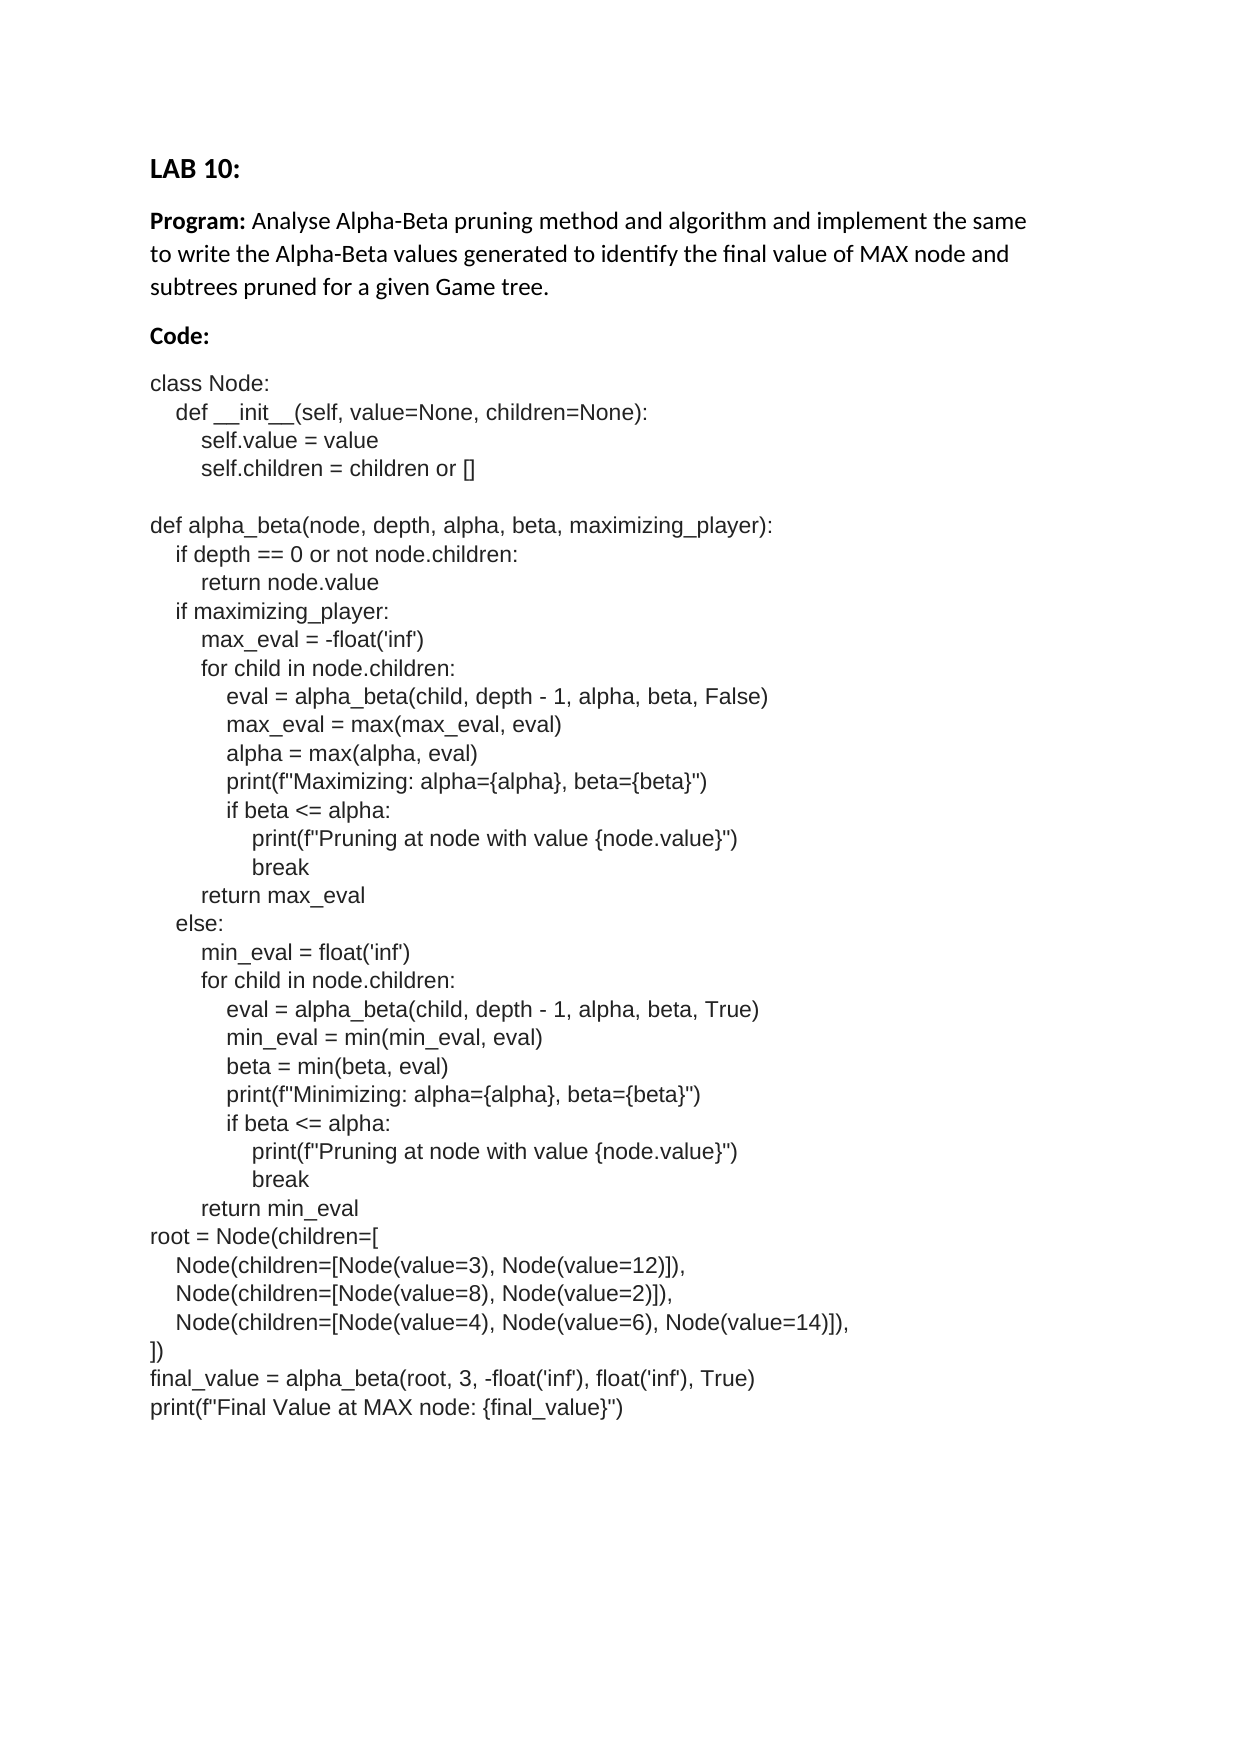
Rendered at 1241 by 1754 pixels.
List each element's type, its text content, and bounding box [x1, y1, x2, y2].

text Program: Analyse Alpha-Beta pruning method and algorithm and implement the same to write the Alpha-Beta values generated to identify the final value of MAX node and subtrees pruned for a given Game tree. [150, 205, 1090, 301]
text LAB 10: [150, 150, 1090, 186]
text Code: [150, 321, 1090, 351]
text class Node: def __init__(self, value=None, children=None): self.value = value self.children = children or [] def alpha_beta(node, depth, alpha, beta, maximizing_player): if depth == 0 or not node.children: return node.value if maximizing_player: max_eval = -float('inf') for child in node.children: eval = alpha_beta(child, depth - 1, alpha, beta, False) max_eval = max(max_eval, eval) alpha = max(alpha, eval) print(f"Maximizing: alpha={alpha}, beta={beta}") if beta <= alpha: print(f"Pruning at node with value {node.value}") break return max_eval else: min_eval = float('inf') for child in node.children: eval = alpha_beta(child, depth - 1, alpha, beta, True) min_eval = min(min_eval, eval) beta = min(beta, eval) print(f"Minimizing: alpha={alpha}, beta={beta}") if beta <= alpha: print(f"Pruning at node with value {node.value}") break return min_eval root = Node(children=[ Node(children=[Node(value=3), Node(value=12)]), Node(children=[Node(value=8), Node(value=2)]), Node(children=[Node(value=4), Node(value=6), Node(value=14)]), ]) final_value = alpha_beta(root, 3, -float('inf'), float('inf'), True) print(f"Final Value at MAX node: {final_value}") [150, 370, 1090, 1420]
